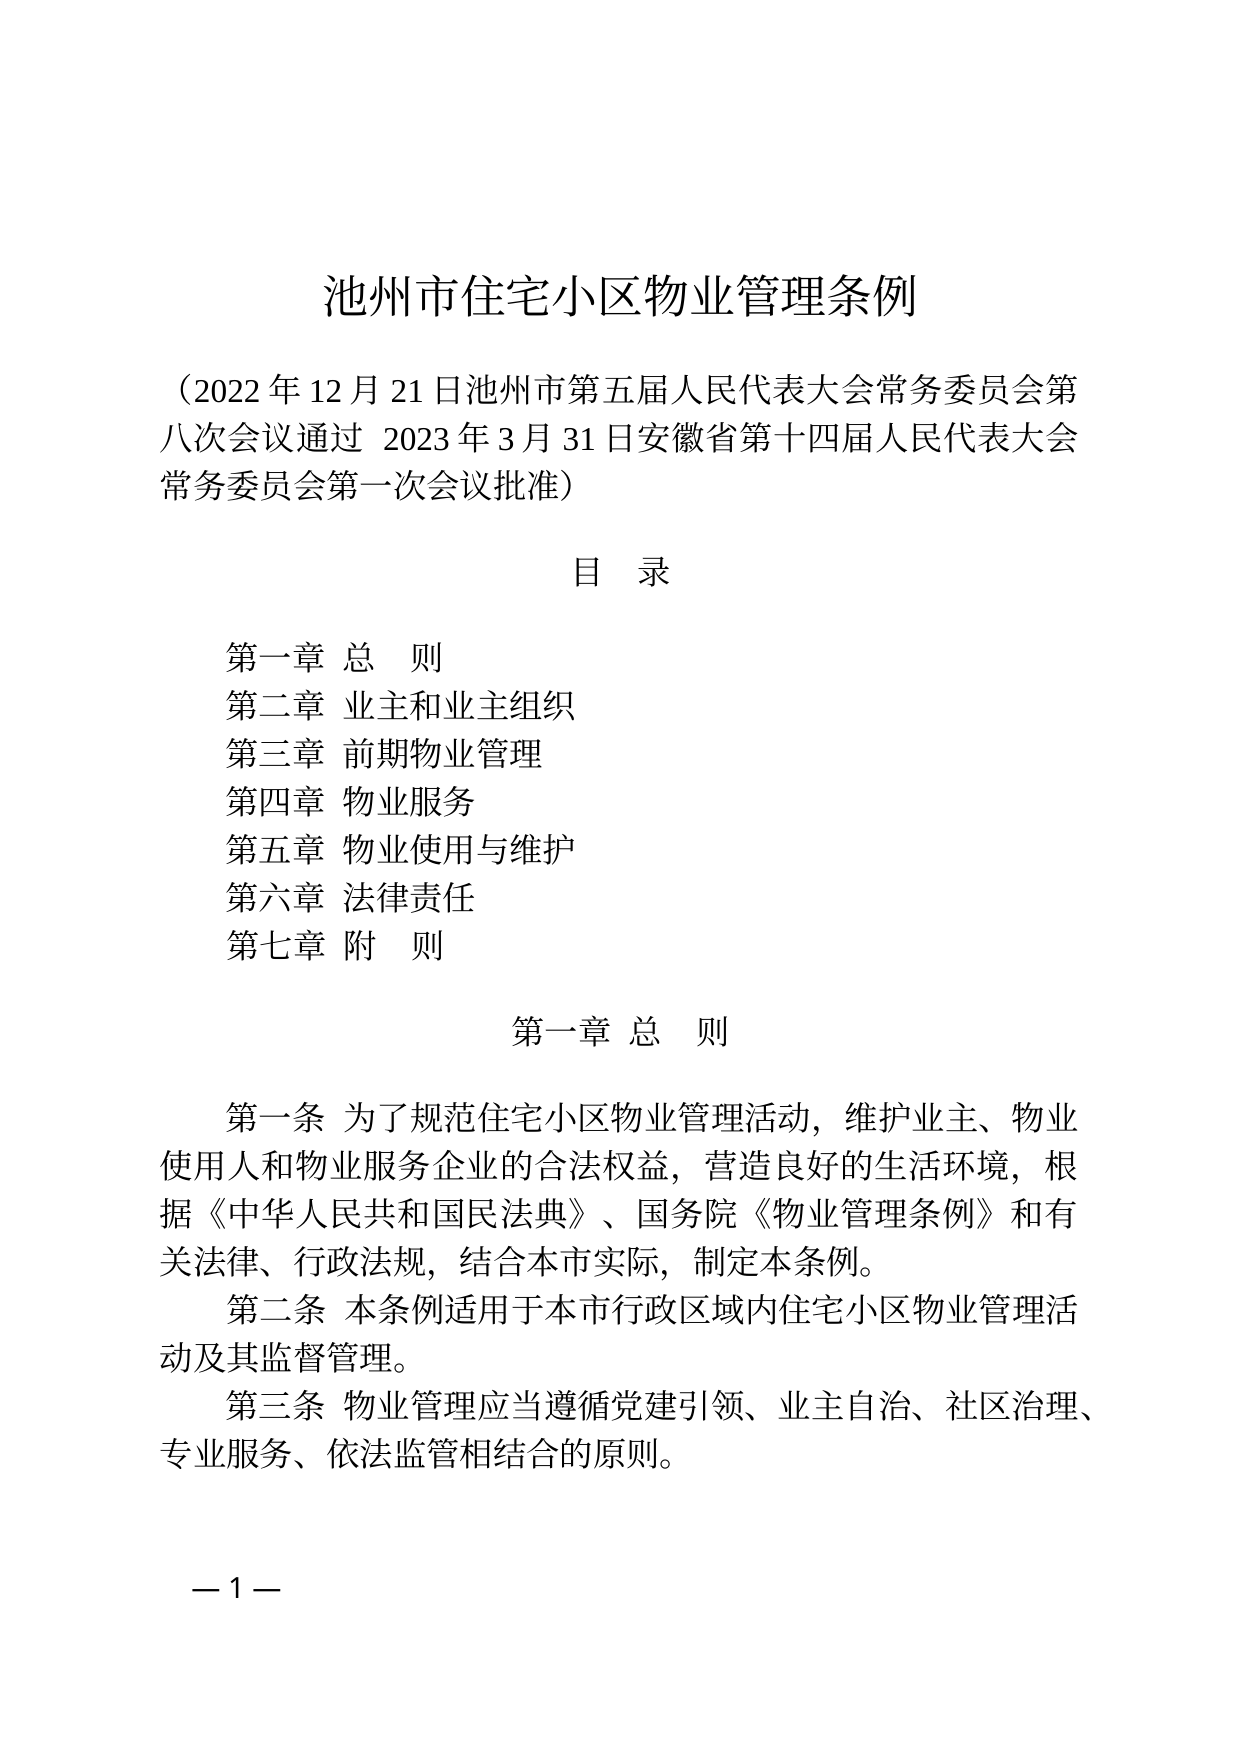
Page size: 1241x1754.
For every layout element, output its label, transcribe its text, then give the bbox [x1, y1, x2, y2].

text 目 录 [159, 546, 1081, 594]
text 第七章 附 则 [159, 920, 1081, 968]
text 池州市住宅小区物业管理条例 [159, 263, 1081, 326]
text （2022年12月21日池州市第五届人民代表大会常务委员会第八次会议通过 2023年3月31日安徽省第十四届人民代表大会常务委员会第一次会议批准） [159, 364, 1081, 508]
text 第一章 总 则 [159, 632, 1081, 680]
text 第五章 物业使用与维护 [159, 824, 1081, 872]
text 第四章 物业服务 [159, 776, 1081, 824]
text 第一条 为了规范住宅小区物业管理活动，维护业主、物业使用人和物业服务企业的合法权益，营造良好的生活环境，根据《中华人民共和国民法典》、国务院《物业管理条例》和有关法律、行政法规，结合本市实际，制定本条例。 [159, 1092, 1081, 1284]
text 第二章 业主和业主组织 [159, 680, 1081, 728]
text 第三章 前期物业管理 [159, 728, 1081, 776]
text 第一章 总 则 [159, 1006, 1081, 1054]
text 第二条 本条例适用于本市行政区域内住宅小区物业管理活动及其监督管理。 [159, 1284, 1081, 1380]
text 第六章 法律责任 [159, 872, 1081, 920]
text 第三条 物业管理应当遵循党建引领、业主自治、社区治理、专业服务、依法监管相结合的原则。 [159, 1380, 1081, 1476]
